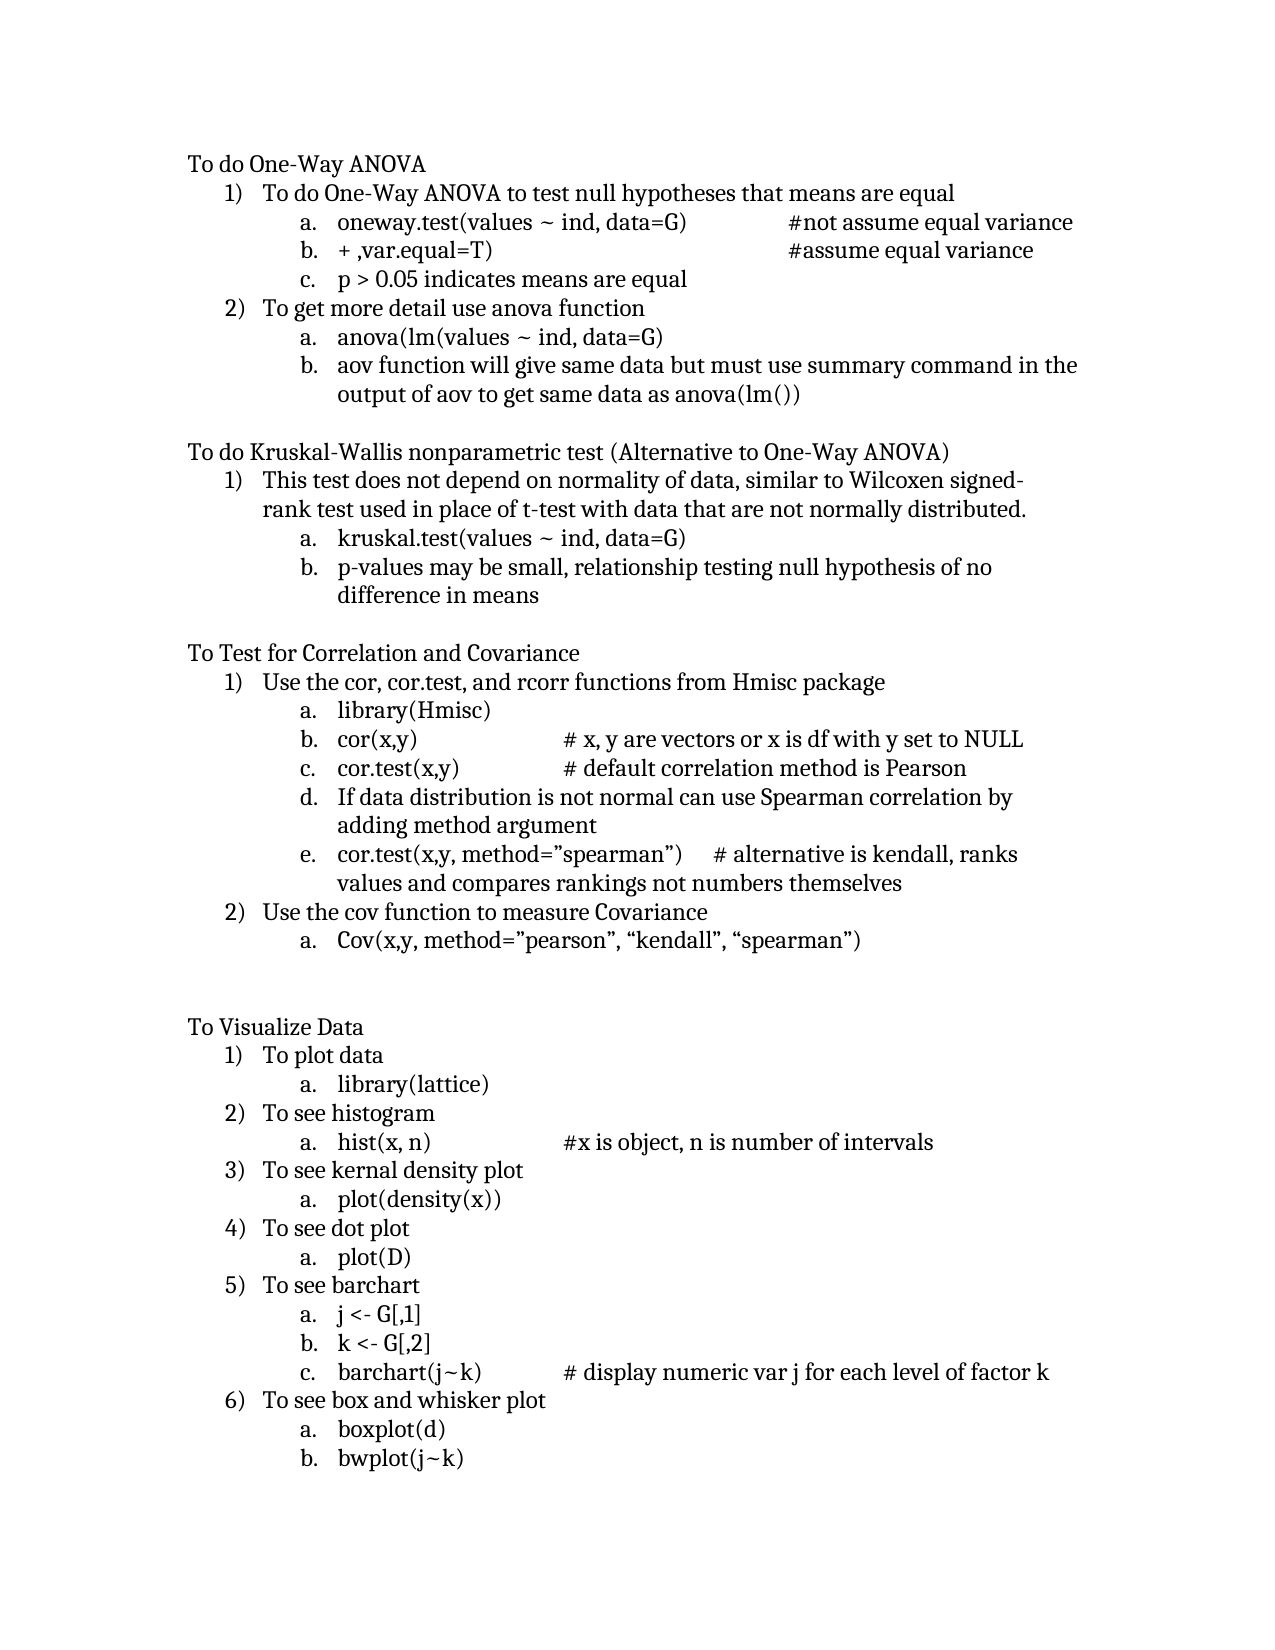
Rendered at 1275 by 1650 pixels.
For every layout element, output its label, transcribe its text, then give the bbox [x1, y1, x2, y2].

list cor.test(x,y, method=”spearman”) # alternative is kendall, ranks values and compares rankings not numbers themselves [300, 840, 1087, 897]
list kruskal.test(values ~ ind, data=G) [300, 524, 1087, 552]
list Cov(x,y, method=”pearson”, “kendall”, “spearman”) [300, 926, 1087, 955]
list oneway.test(values ~ ind, data=G) #not assume equal variance [300, 207, 1087, 236]
list library(lattice) [300, 1070, 1087, 1099]
list hist(x, n) #x is object, n is number of intervals [300, 1127, 1087, 1156]
list k <- G[,2] [300, 1329, 1087, 1357]
list barchart(j~k) # display numeric var j for each level of factor k [300, 1357, 1087, 1386]
list cor(x,y) # x, y are vectors or x is df with y set to NULL [300, 725, 1087, 754]
list p > 0.05 indicates means are equal [300, 265, 1087, 294]
list library(Hmisc) [300, 696, 1087, 725]
list To see box and whisker plot [225, 1386, 1087, 1415]
text To do Kruskal-Wallis nonparametric test (Alternative to One-Way ANOVA) [187, 437, 1087, 466]
list Use the cor, cor.test, and rcorr functions from Hmisc package [225, 667, 1087, 696]
list This test does not depend on normality of data, similar to Wilcoxen signed- rank test used in place of t-test with data that are not normally distributed. [225, 466, 1087, 524]
text To do One-Way ANOVA [187, 150, 1087, 179]
list + ,var.equal=T) #assume equal variance [300, 236, 1087, 265]
list If data distribution is not normal can use Spearman correlation by adding method argument [300, 782, 1087, 840]
list To get more detail use anova function [225, 294, 1087, 322]
list plot(density(x)) [300, 1185, 1087, 1214]
text To Visualize Data [187, 1012, 1087, 1041]
list Use the cov function to measure Covariance [225, 897, 1087, 926]
list To do One-Way ANOVA to test null hypotheses that means are equal [225, 179, 1087, 207]
list To see barchart [225, 1271, 1087, 1300]
list anova(lm(values ~ ind, data=G) [300, 322, 1087, 351]
list boxplot(d) [300, 1415, 1087, 1444]
list aov function will give same data but must use summary command in the output of aov to get same data as anova(lm()) [300, 351, 1087, 409]
list To see dot plot [225, 1214, 1087, 1242]
list plot(D) [300, 1242, 1087, 1271]
list cor.test(x,y) # default correlation method is Pearson [300, 754, 1087, 782]
text To Test for Correlation and Covariance [187, 639, 1087, 667]
list To see kernal density plot [225, 1156, 1087, 1185]
list bwplot(j~k) [300, 1444, 1087, 1472]
list p-values may be small, relationship testing null hypothesis of no difference in means [300, 552, 1087, 610]
list To plot data [225, 1041, 1087, 1070]
list j <- G[,1] [300, 1300, 1087, 1329]
list To see histogram [225, 1099, 1087, 1127]
